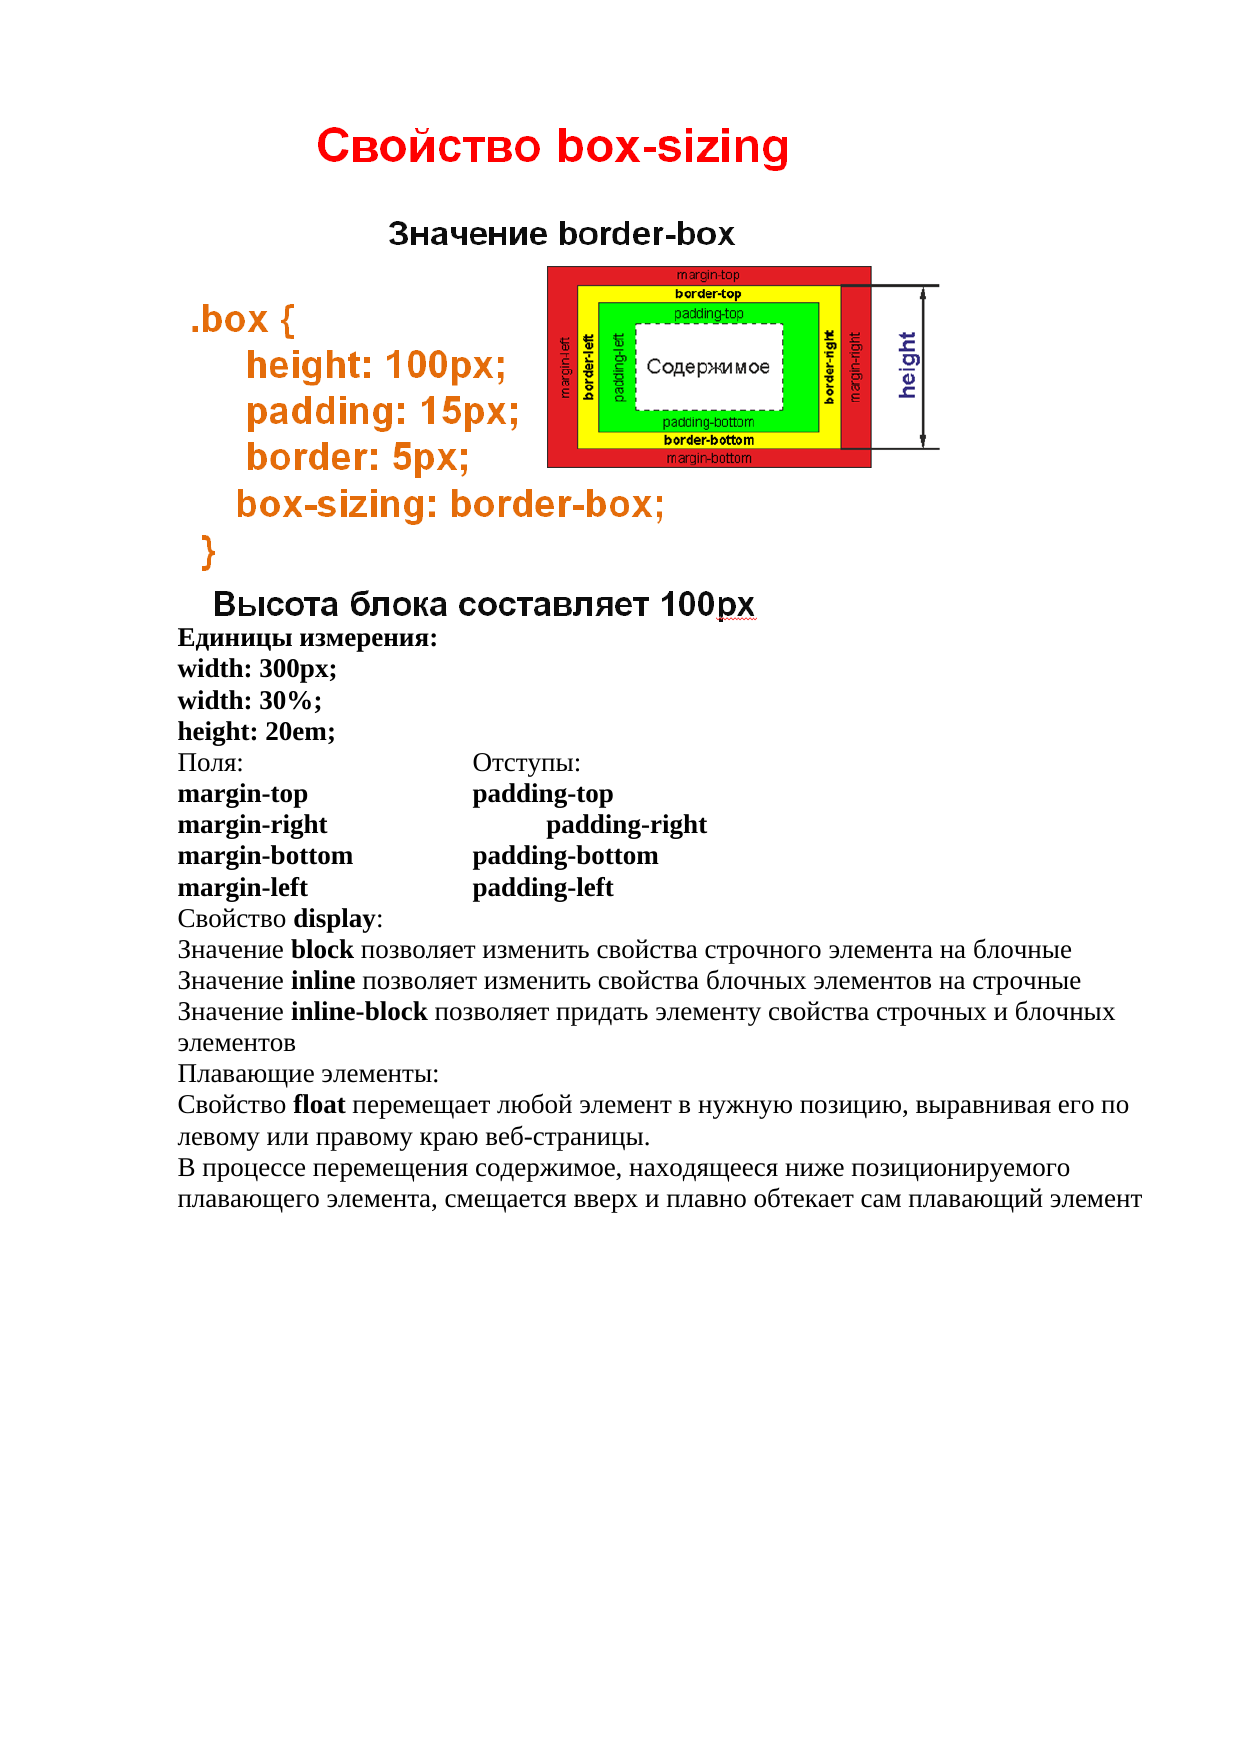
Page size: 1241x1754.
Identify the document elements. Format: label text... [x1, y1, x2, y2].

picture [177, 118, 940, 622]
text Единицы измерения: [177, 621, 1152, 653]
text В процессе перемещения содержимое, находящееся ниже позиционируемого плавающего элемента, смещается вверх и плавно обтекает сам плавающий элемент [177, 1151, 1152, 1213]
text Значение inline-block позволяет придать элементу свойства строчных и блочных элементов [177, 995, 1152, 1057]
text Свойство display: [177, 902, 1152, 933]
text Поля: Отступы: [177, 746, 1152, 777]
text Значение inline позволяет изменить свойства блочных элементов на строчные [177, 964, 1152, 995]
text Плавающие элементы: [177, 1057, 1152, 1089]
text width: 30%; [177, 684, 1152, 715]
text height: 20em; [177, 715, 1152, 746]
text margin-top padding-top [177, 777, 1152, 808]
text margin-left padding-left [177, 871, 1152, 902]
text margin-bottom padding-bottom [177, 839, 1152, 871]
text margin-right padding-right [177, 808, 1152, 839]
text Значение block позволяет изменить свойства строчного элемента на блочные [177, 933, 1152, 964]
text width: 300px; [177, 653, 1152, 684]
text Свойство float перемещает любой элемент в нужную позицию, выравнивая его по левому или правому краю веб-страницы. [177, 1089, 1152, 1151]
